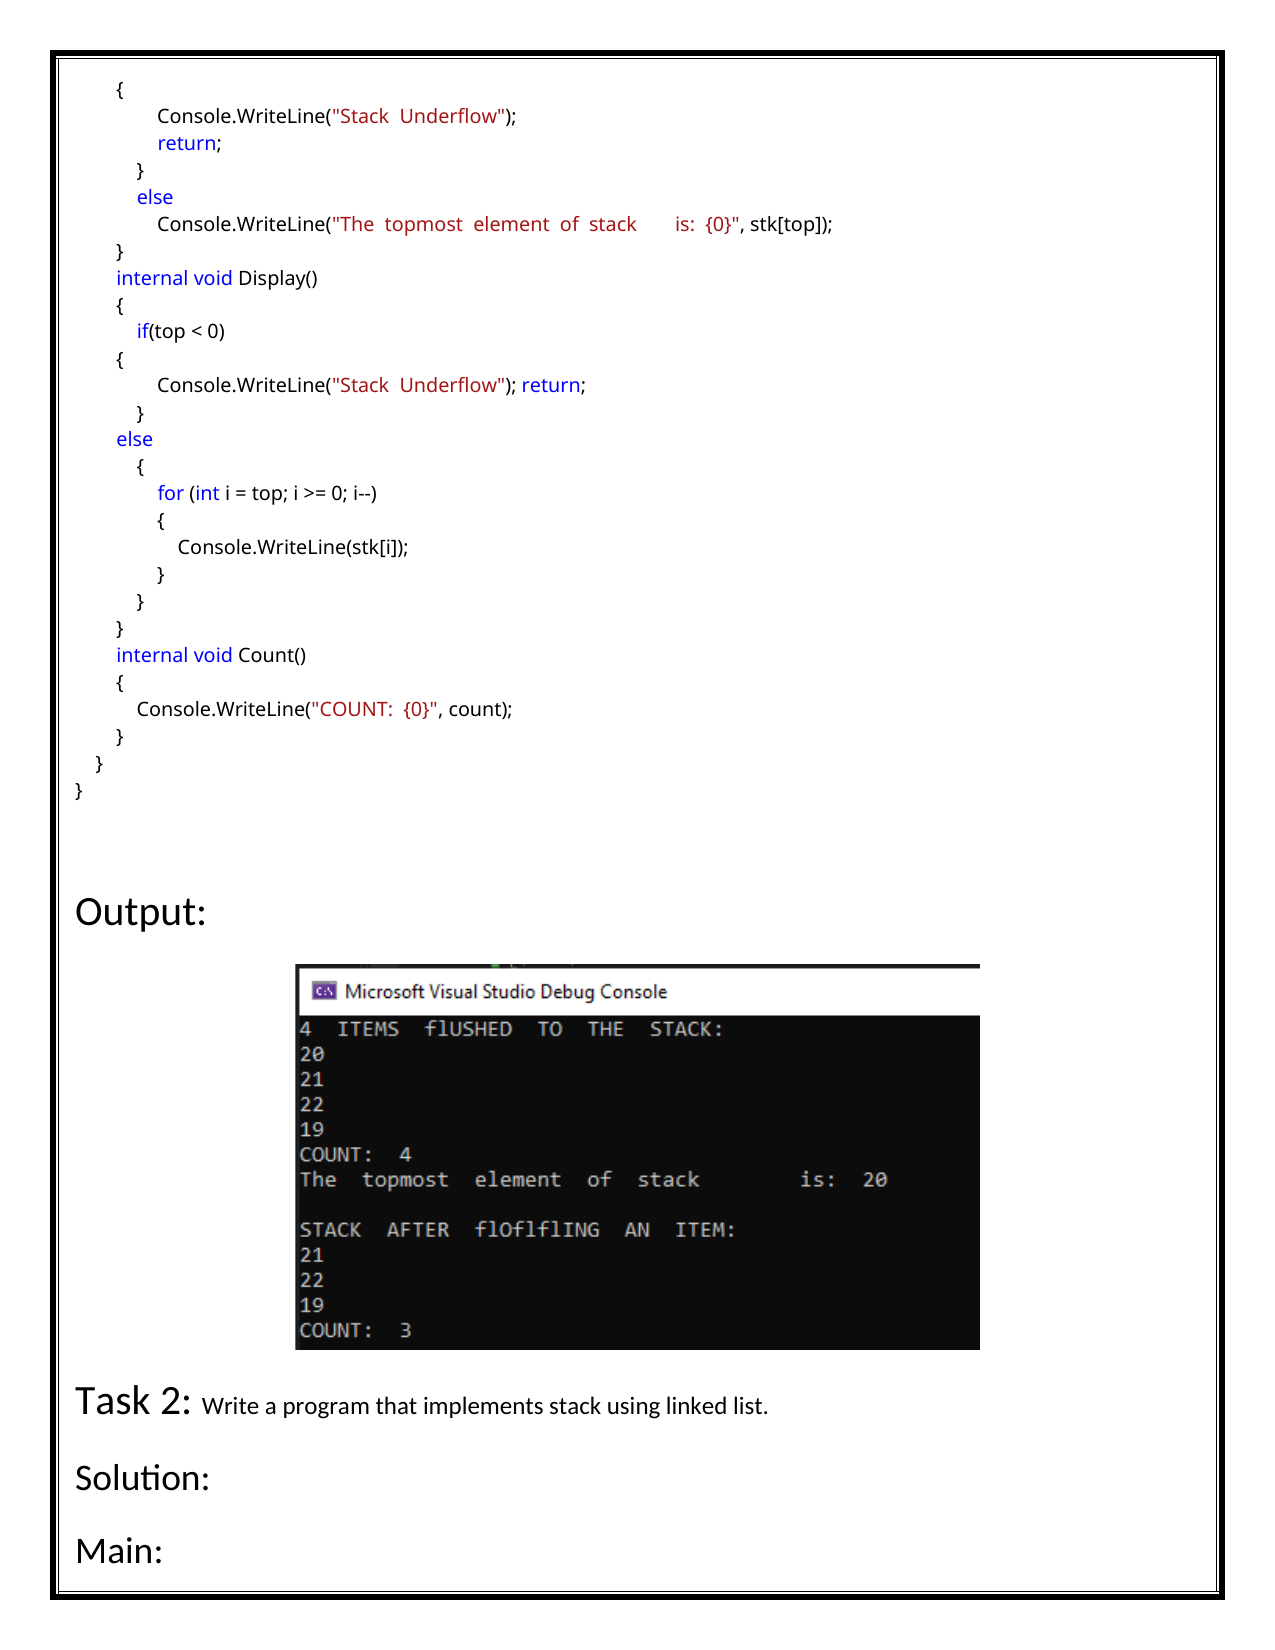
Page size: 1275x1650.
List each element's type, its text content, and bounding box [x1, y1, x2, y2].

text Console.WriteLine(stk[i]); [75, 534, 1200, 561]
text internal void Display() [75, 264, 1200, 291]
text } [75, 614, 1200, 642]
text { [75, 291, 1200, 318]
text } [75, 722, 1200, 749]
picture [295, 964, 980, 1350]
text Task 2: Write a program that implements stack using linked list. [75, 1374, 1200, 1425]
text } [75, 156, 1200, 183]
text { [75, 507, 1200, 534]
text if(top < 0) [75, 318, 1200, 345]
text return; [75, 129, 1200, 156]
text Console.WriteLine("Stack Underflow"); [75, 102, 1200, 129]
text Solution: [75, 1453, 1200, 1499]
text else [75, 426, 1200, 453]
text } [75, 749, 1200, 776]
text } [75, 776, 1200, 803]
text for (int i = top; i >= 0; i--) [75, 480, 1200, 507]
text else [75, 183, 1200, 210]
text Main: [75, 1527, 1200, 1573]
text { [75, 345, 1200, 372]
text { [75, 453, 1200, 480]
text Console.WriteLine("Stack Underflow"); return; [75, 372, 1200, 399]
text } [75, 237, 1200, 264]
text Console.WriteLine("COUNT: {0}", count); [75, 696, 1200, 722]
text { [75, 668, 1200, 696]
text } [75, 561, 1200, 588]
text } [75, 399, 1200, 426]
text internal void Count() [75, 642, 1200, 668]
text Output: [75, 885, 1200, 936]
text Console.WriteLine("The topmost element of stack is: {0}", stk[top]); [75, 210, 1200, 237]
text } [75, 588, 1200, 614]
text { [75, 75, 1200, 102]
